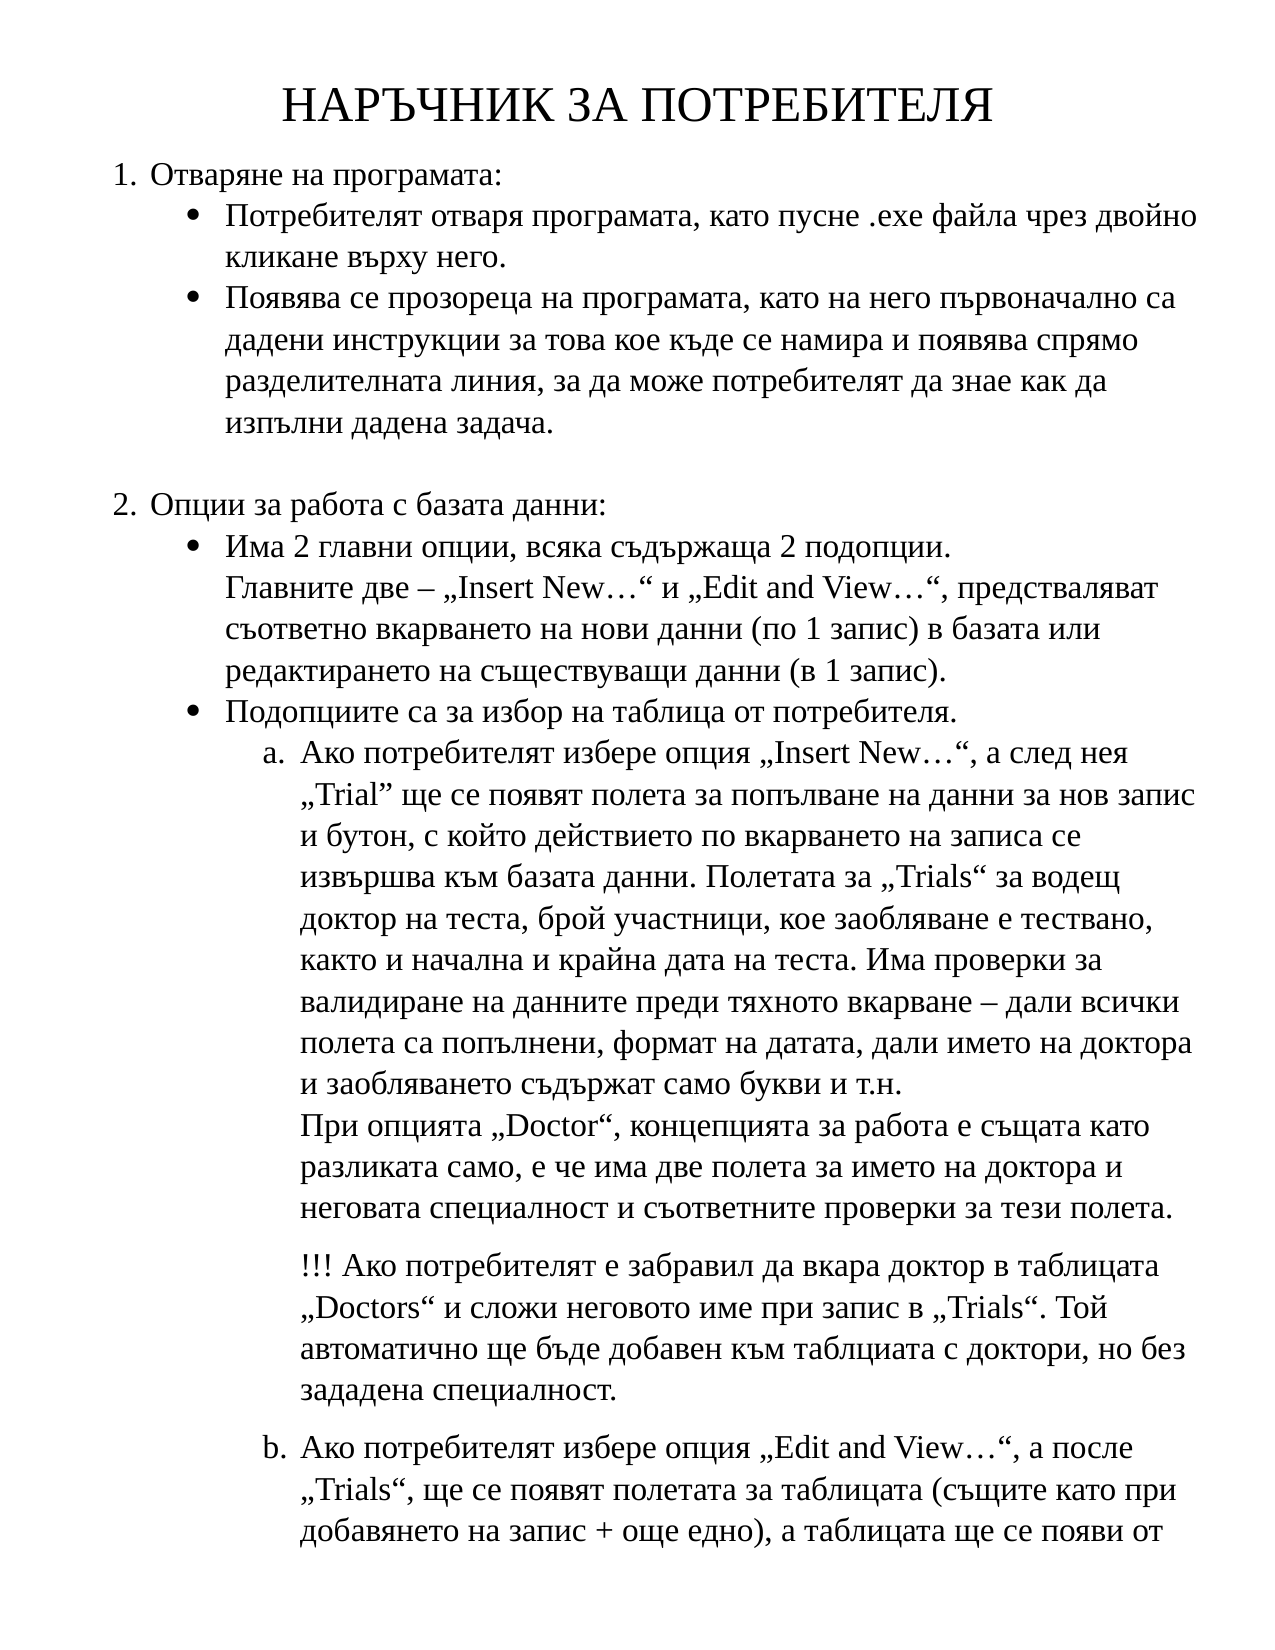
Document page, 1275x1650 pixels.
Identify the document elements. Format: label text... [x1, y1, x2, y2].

list Опции за работа с базата данни: [112, 484, 1200, 523]
list Потребителят отваря програмата, като пусне .exe файла чрез двойно кликане върху него. [187, 195, 1200, 275]
text НАРЪЧНИК ЗА ПОТРЕБИТЕЛЯ [75, 75, 1200, 132]
list Отваряне на програмата: [112, 154, 1200, 192]
list Ако потребителят избере опция „Insert New…“, а след нея „Trial” ще се появят полета за попълване на данни за нов запис и бутон, с който действието по вкарването на записа се извършва към базата данни. Полетата за „Trials“ за водещ доктор на теста, брой участници, кое заобляване е тествано, както и начална и крайна дата на теста. Има проверки за валидиране на данните преди тяхното вкарване – дали всички полета са попълнени, формат на датата, дали името на доктора и заобляването съдържат само букви и т.н. [262, 733, 1200, 1102]
list Главните две – „Insert New…“ и „Edit and View…“, предстваляват съответно вкарването на нови данни (по 1 запис) в базата или редактирането на съществуващи данни (в 1 запис). [225, 567, 1200, 688]
list Появява се прозореца на програмата, като на него първоначално са дадени инструкции за това кое къде се намира и появява спрямо разделителната линия, за да може потребителят да знае как да изпълни дадена задача. [187, 278, 1200, 440]
list При опцията „Doctor“, концепцията за работа е същата като разликата само, е че има две полета за името на доктора и неговата специалност и съответните проверки за тези полета. [300, 1105, 1200, 1226]
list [262, 1428, 1200, 1549]
text !!! Ако потребителят е забравил да вкара доктор в таблицата „Doctors“ и сложи неговото име при запис в „Trials“. Той автоматично ще бъде добавен към таблциата с доктори, но без зададена специалност. [300, 1246, 1200, 1408]
list Има 2 главни опции, всяка съдържаща 2 подопции. [187, 526, 1200, 564]
list Подопциите са за избор на таблица от потребителя. [187, 691, 1200, 730]
